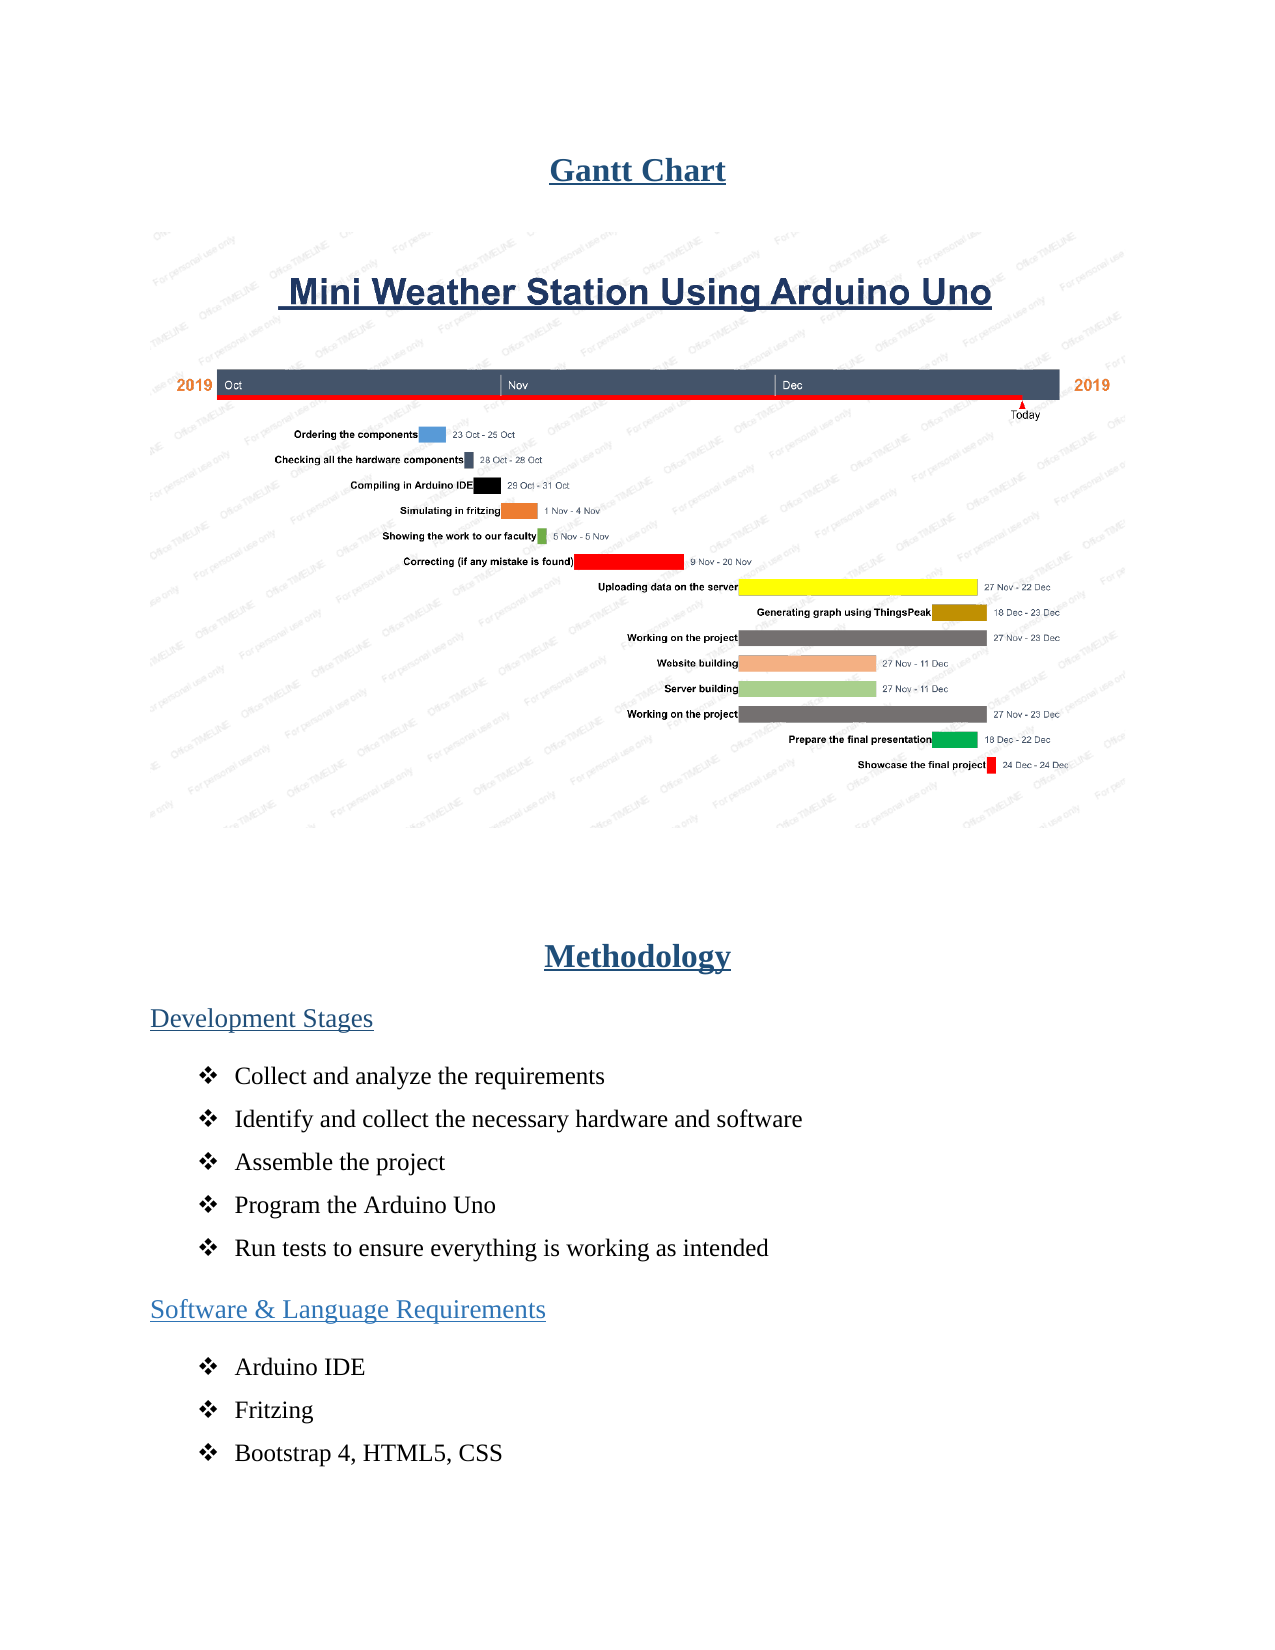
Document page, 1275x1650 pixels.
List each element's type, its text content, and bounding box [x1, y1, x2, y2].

list Run tests to ensure everything is working as intended [197, 1233, 1125, 1262]
list Assemble the project [197, 1147, 1125, 1176]
subtitle Software & Language Requirements [150, 1293, 1125, 1324]
list Fritzing [197, 1395, 1125, 1424]
picture [150, 232, 1125, 828]
subtitle Methodology [150, 936, 1125, 974]
subtitle Gantt Chart [150, 150, 1125, 188]
subtitle Development Stages [150, 1002, 1125, 1034]
list Program the Arduino Uno [197, 1190, 1125, 1219]
list Bootstrap 4, HTML5, CSS [197, 1438, 1125, 1467]
list Arduino IDE [197, 1352, 1125, 1381]
list Identify and collect the necessary hardware and software [197, 1104, 1125, 1133]
list Collect and analyze the requirements [197, 1061, 1125, 1090]
